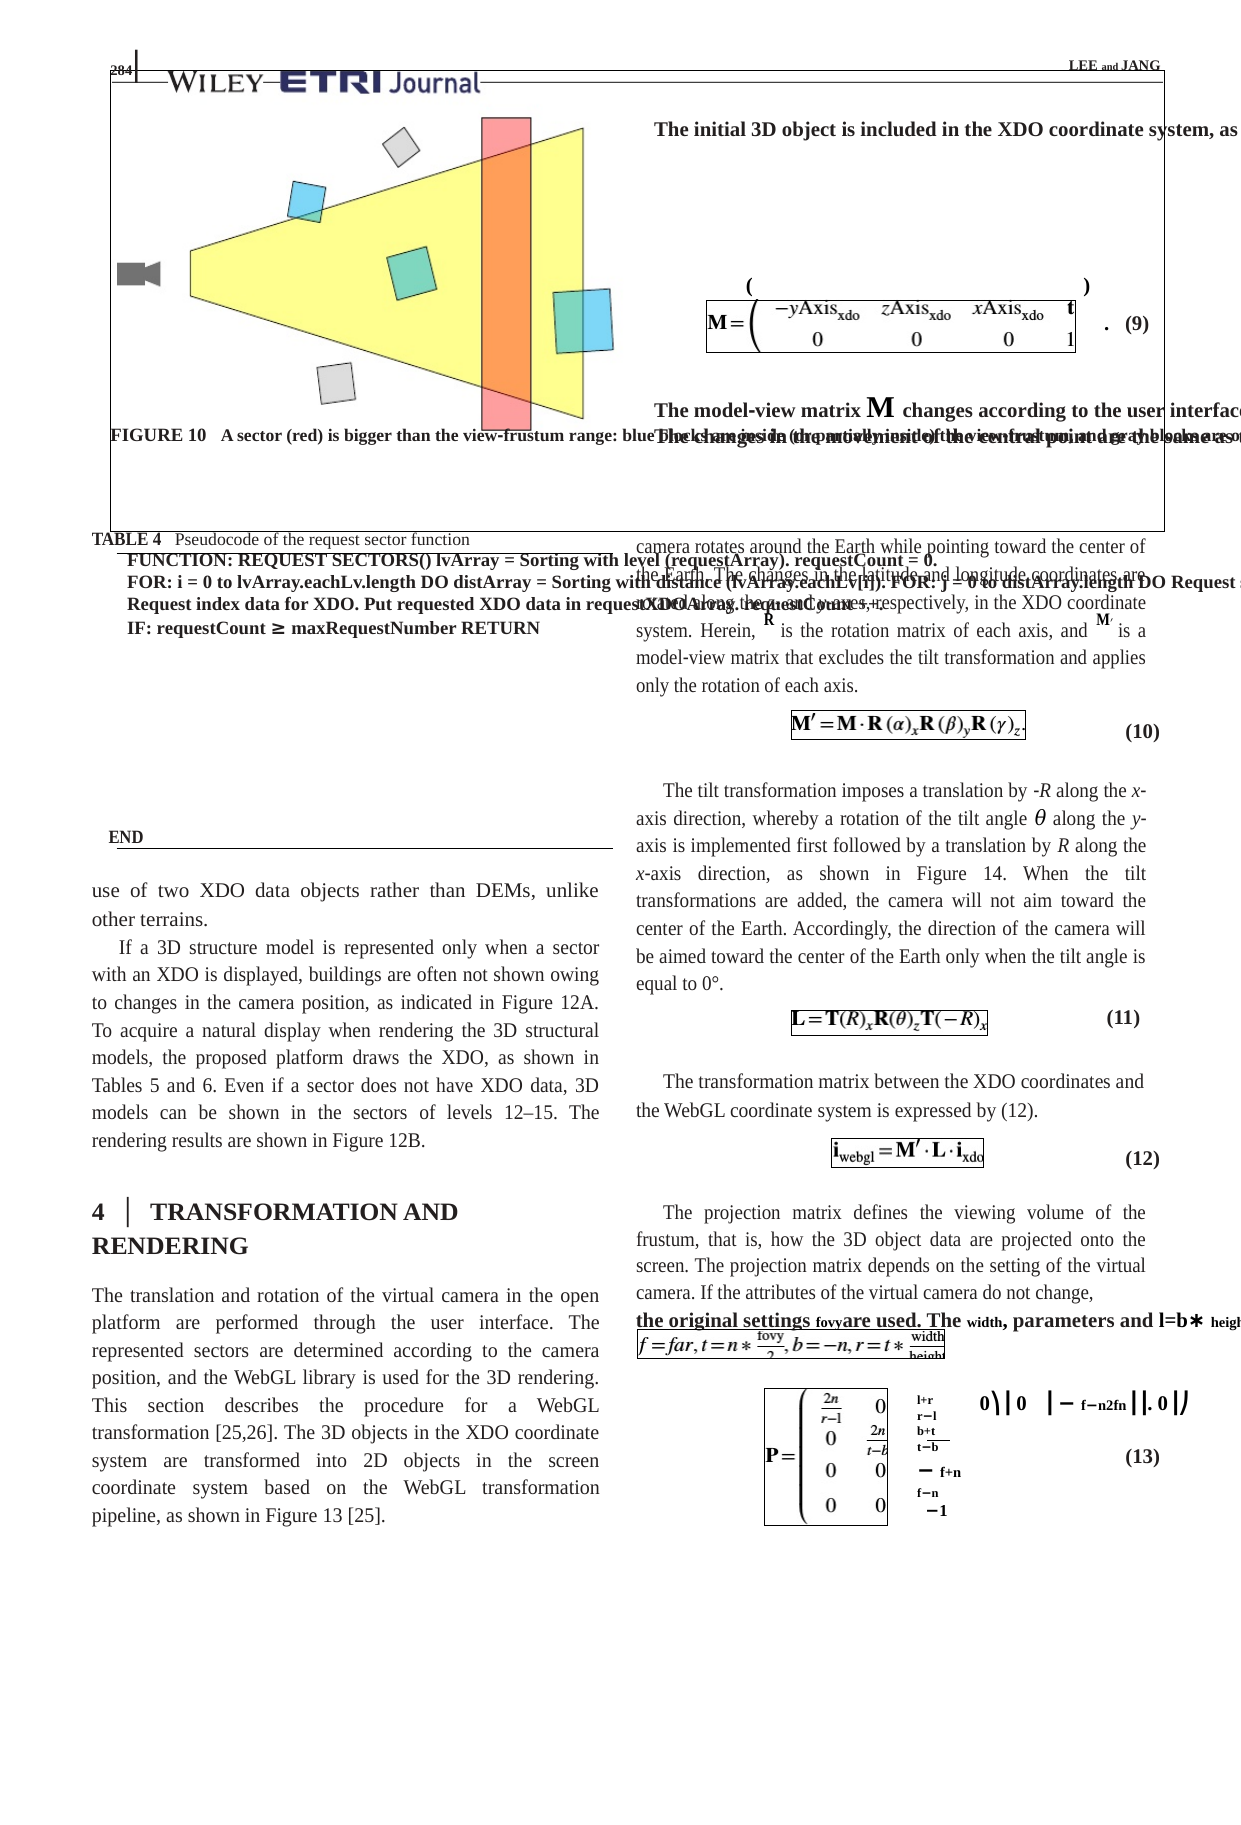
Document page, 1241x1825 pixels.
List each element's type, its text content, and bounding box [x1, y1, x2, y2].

text The tilt transformation imposes a translation by ‐R along the x‐axis direction, whereby a rotation of the tilt angle 𝜃 along the y‐axis is implemented first followed by a translation by R along the x‐axis direction, as shown in Figure 14. When the tilt transformations are added, the camera will not aim toward the center of the Earth. Accordingly, the direction of the camera will be aimed toward the center of the Earth only when the tilt angle is equal to 0°. [636, 775, 1146, 996]
picture [792, 1011, 987, 1035]
text END [108, 828, 150, 847]
text The projection matrix defines the viewing volume of the frustum, that is, how the 3D object data are projected onto the screen. The projection matrix depends on the setting of the virtual camera. If the attributes of the virtual camera do not change, [636, 1198, 1146, 1305]
picture [765, 1389, 887, 1525]
text If a 3D structure model is represented only when a sector with an XDO is displayed, buildings are often not shown owing to changes in the camera position, as indicated in Figure 12A. To acquire a natural display when rendering the 3D structural models, the proposed platform draws the XDO, as shown in Tables 5 and 6. Even if a sector does not have XDO data, 3D models can be shown in the sectors of levels 12–15. The rendering results are shown in Figure 12B. [92, 932, 600, 1153]
text camera rotates around the Earth while pointing toward the center of the Earth. The changes in the latitude and longitude coordinates are rotated along the z‐ and y‐axes, respectively, in the XDO coordinate system. Herein, R is the rotation matrix of each axis, and M′ is a model‐view matrix that excludes the tilt transformation and applies only the rotation of each axis. [636, 531, 1146, 698]
text The transformation matrix between the XDO coordinates and the WebGL coordinate system is expressed by (12). [636, 1065, 1144, 1123]
text The translation and rotation of the virtual camera in the open platform are performed through the user interface. The represented sectors are determined according to the camera position, and the WebGL library is used for the 3D rendering. This section describes the procedure for a WebGL transformation [25,26]. The 3D objects in the XDO coordinate system are transformed into 2D objects in the screen coordinate system based on the WebGL transformation pipeline, as shown in Figure 13 [25]. [92, 1280, 600, 1527]
picture [792, 711, 1025, 739]
text TABLE 4 Pseudocode of the request sector function [92, 531, 509, 549]
text use of two XDO data objects rather than DEMs, unlike other terrains. [92, 874, 600, 932]
picture [832, 1139, 983, 1167]
picture [638, 1330, 944, 1358]
text 4 | TRANSFORMATION AND RENDERING [92, 1192, 517, 1261]
picture [111, 71, 1164, 531]
